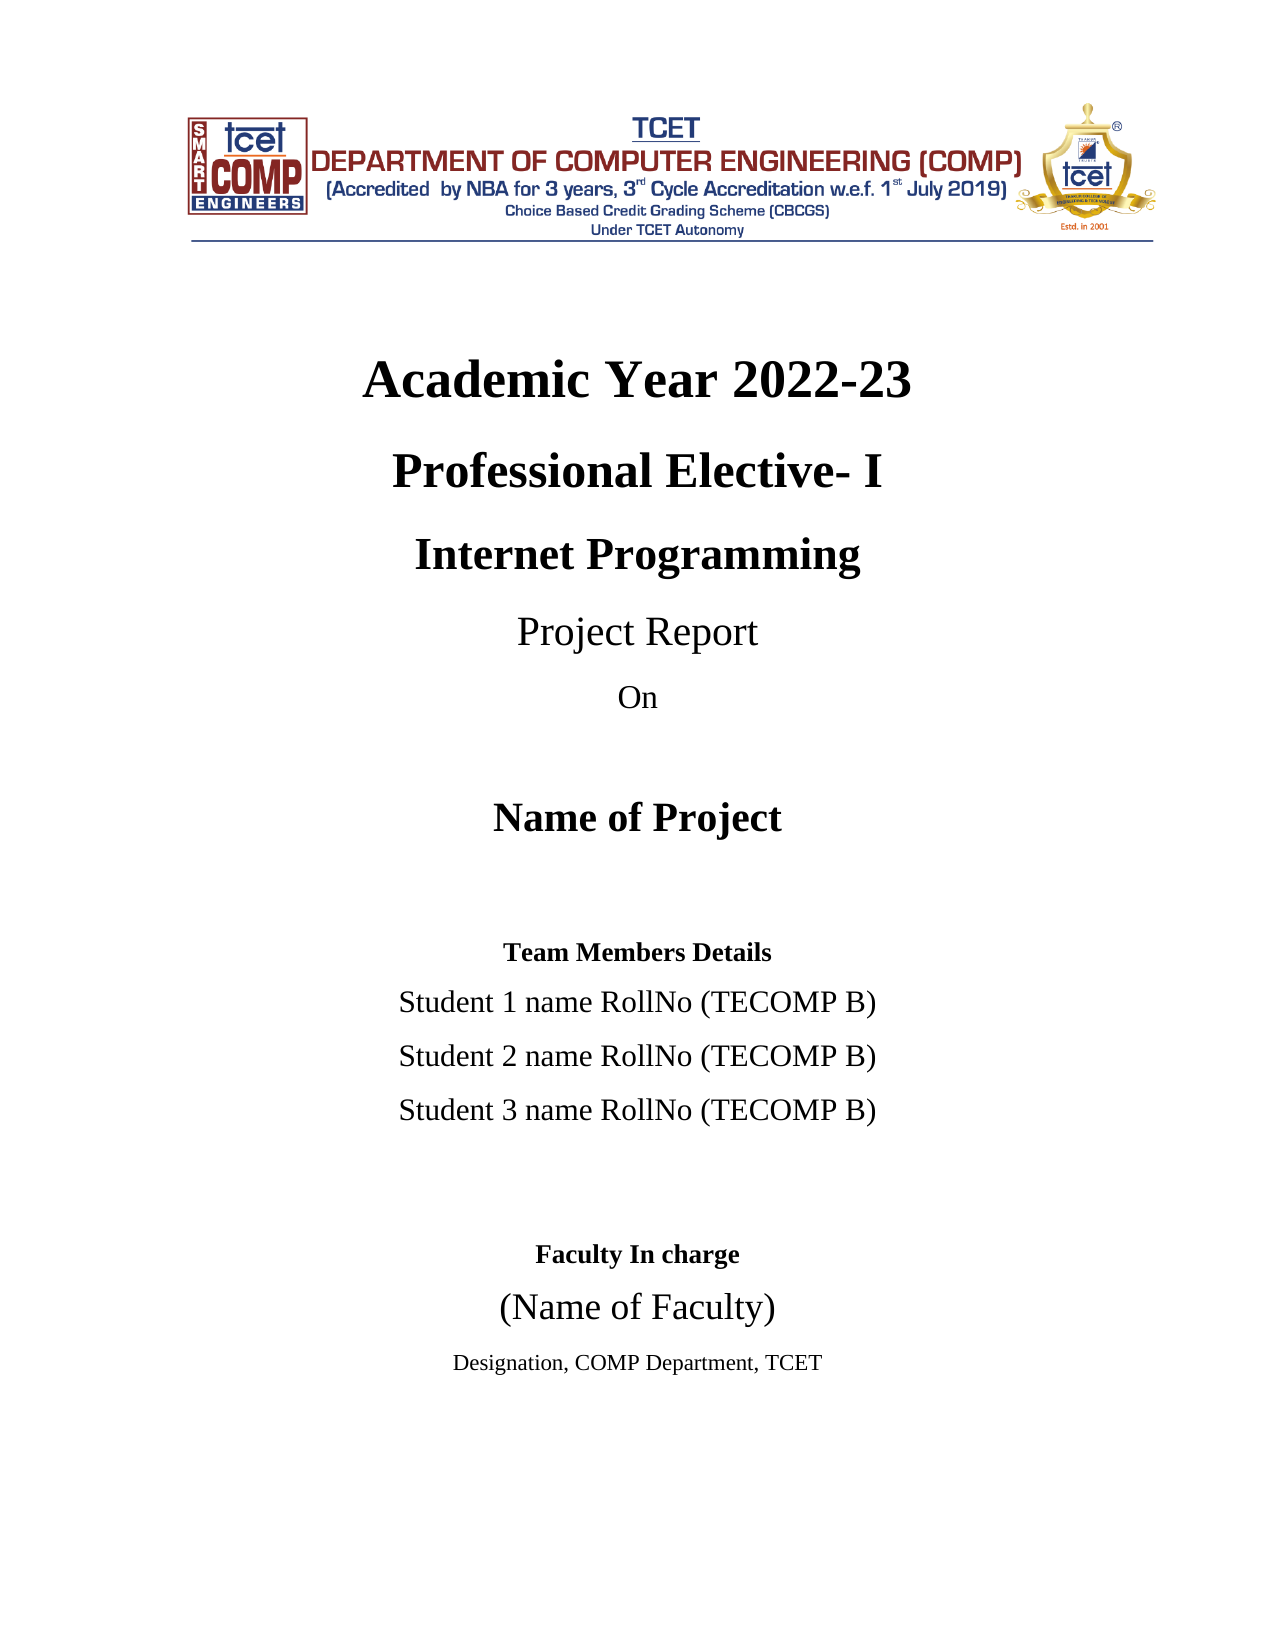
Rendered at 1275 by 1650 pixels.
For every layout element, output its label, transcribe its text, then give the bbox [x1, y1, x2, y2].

text On [150, 678, 1125, 716]
text Designation, COMP Department, TCET [150, 1349, 1125, 1376]
text Team Members Details [150, 937, 1125, 968]
text Academic Year 2022-23 [150, 347, 1125, 409]
text Student 1 name RollNo (TECOMP B) [150, 983, 1125, 1019]
text Professional Elective- I [150, 441, 1125, 498]
text Project Report [150, 606, 1125, 654]
text Faculty In charge [150, 1238, 1125, 1269]
text Student 2 name RollNo (TECOMP B) [150, 1037, 1125, 1073]
text Internet Programming [150, 527, 1125, 579]
picture [187, 103, 1156, 242]
text (Name of Faculty) [150, 1285, 1125, 1328]
text Name of Project [150, 793, 1125, 841]
text Student 3 name RollNo (TECOMP B) [150, 1091, 1125, 1127]
